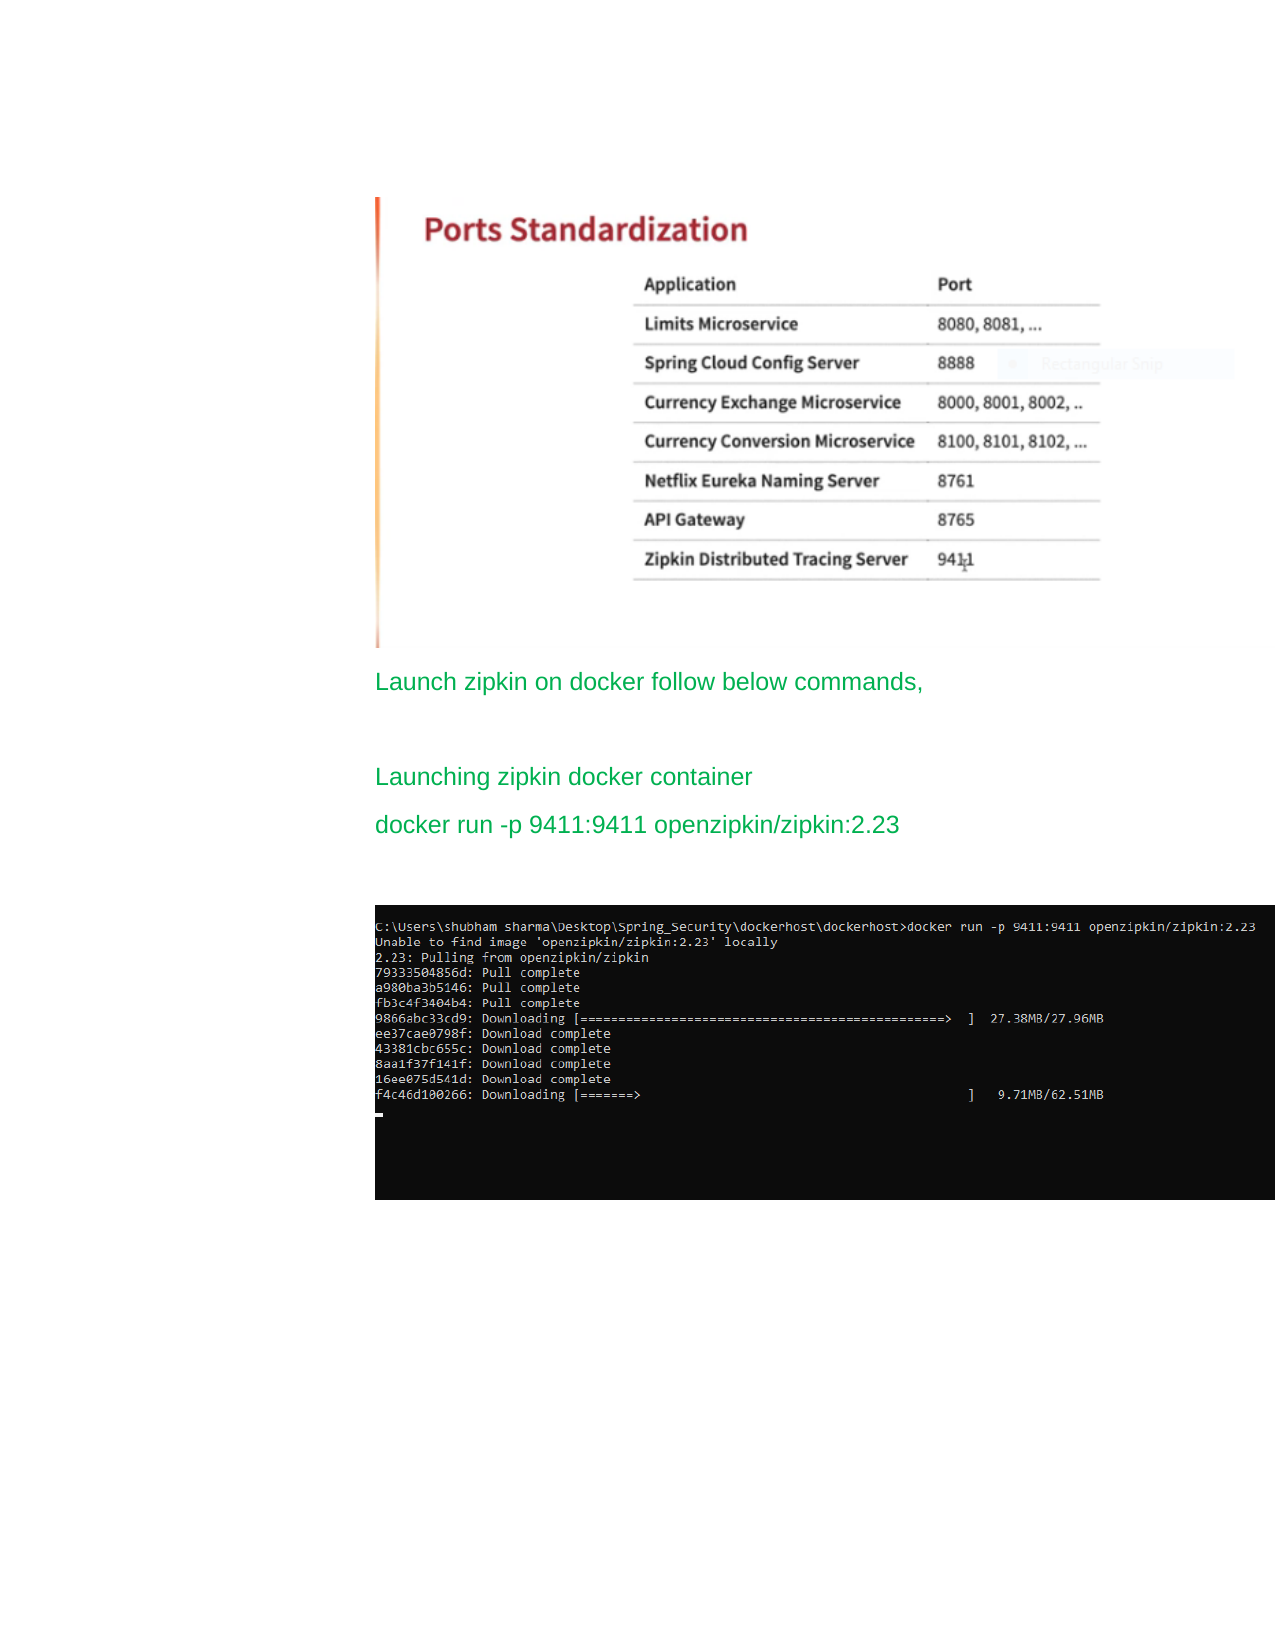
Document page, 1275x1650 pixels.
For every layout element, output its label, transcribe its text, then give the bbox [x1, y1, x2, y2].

picture [375, 905, 1275, 1200]
picture [375, 197, 1275, 648]
text docker run -p 9411:9411 openzipkin/zipkin:2.23 [375, 809, 1125, 838]
text Launching zipkin docker container [375, 762, 1125, 791]
text Launch zipkin on docker follow below commands, [375, 666, 1125, 695]
